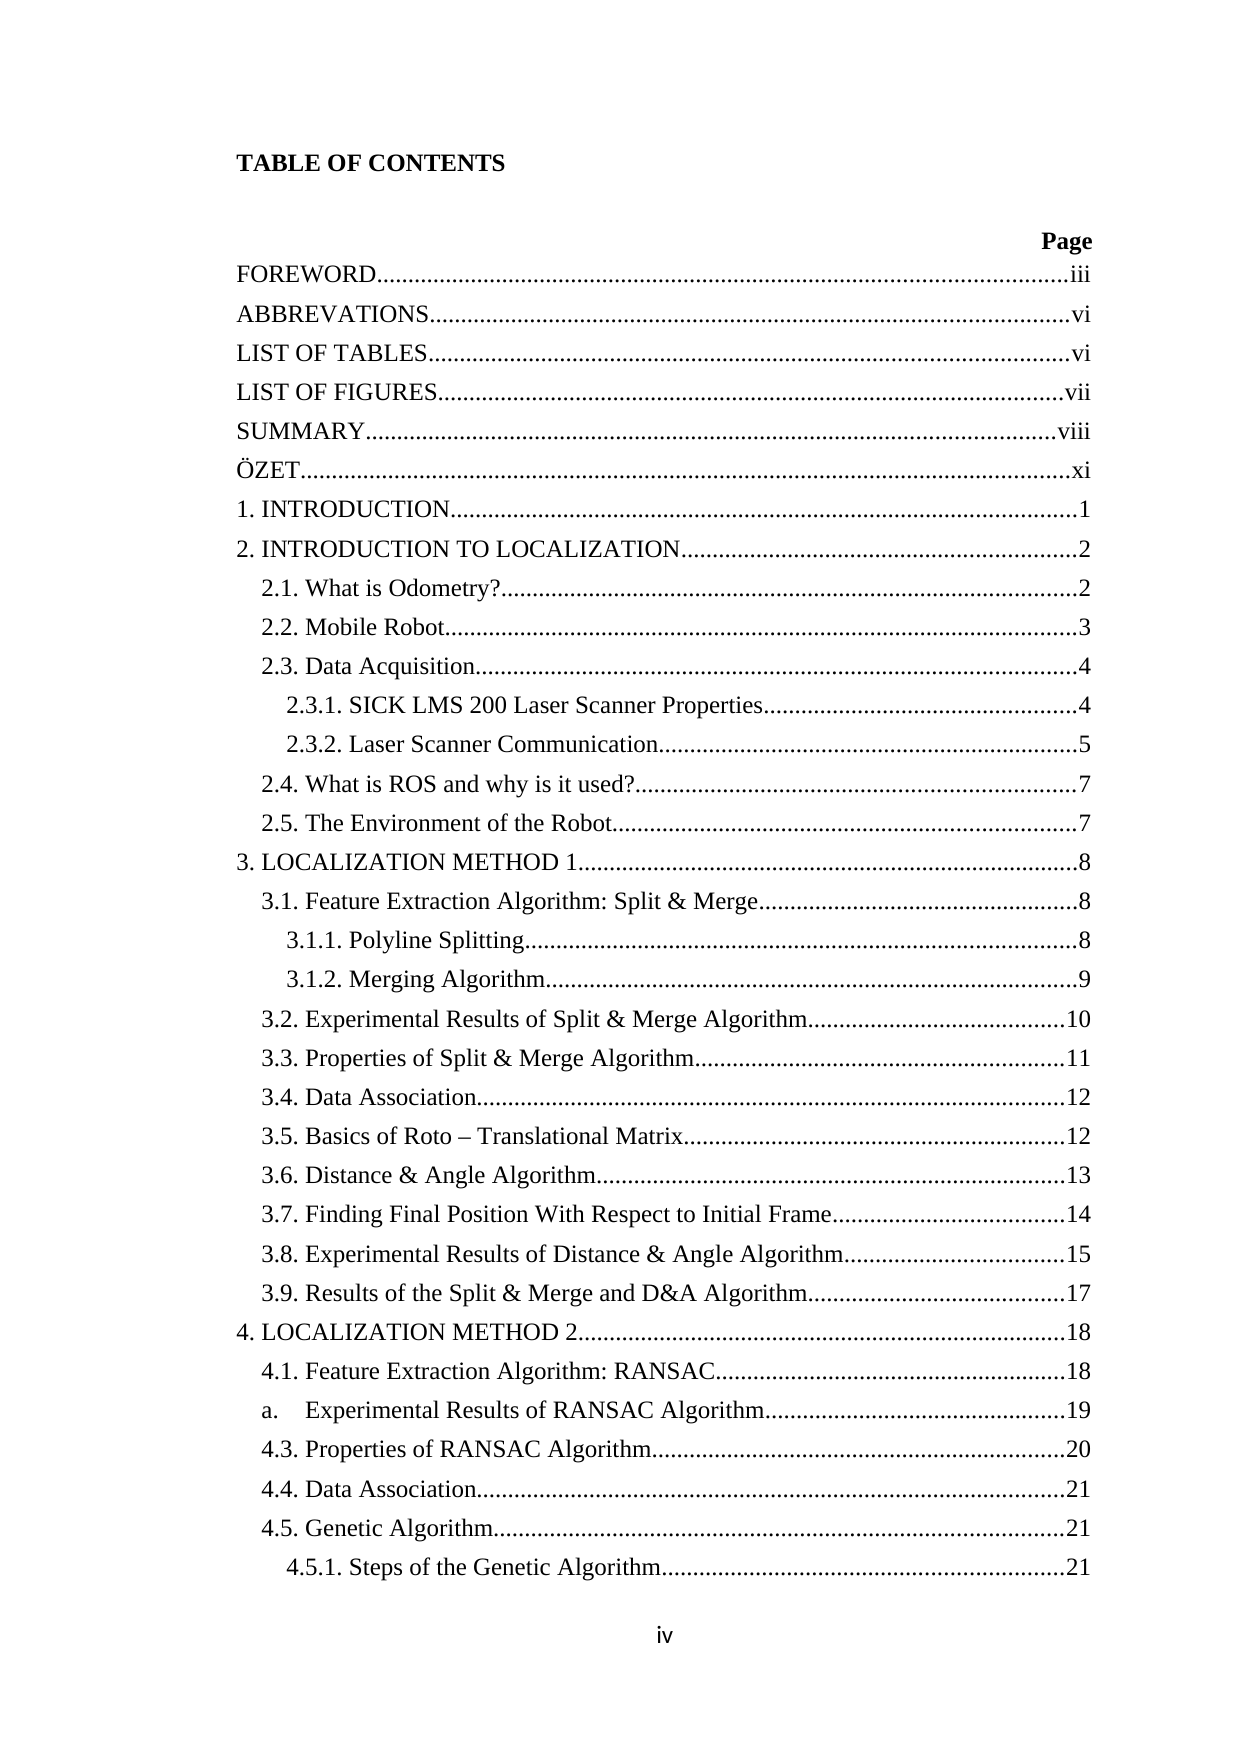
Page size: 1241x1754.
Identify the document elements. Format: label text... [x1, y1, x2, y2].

text TABLE OF CONTENTS [236, 148, 1092, 176]
